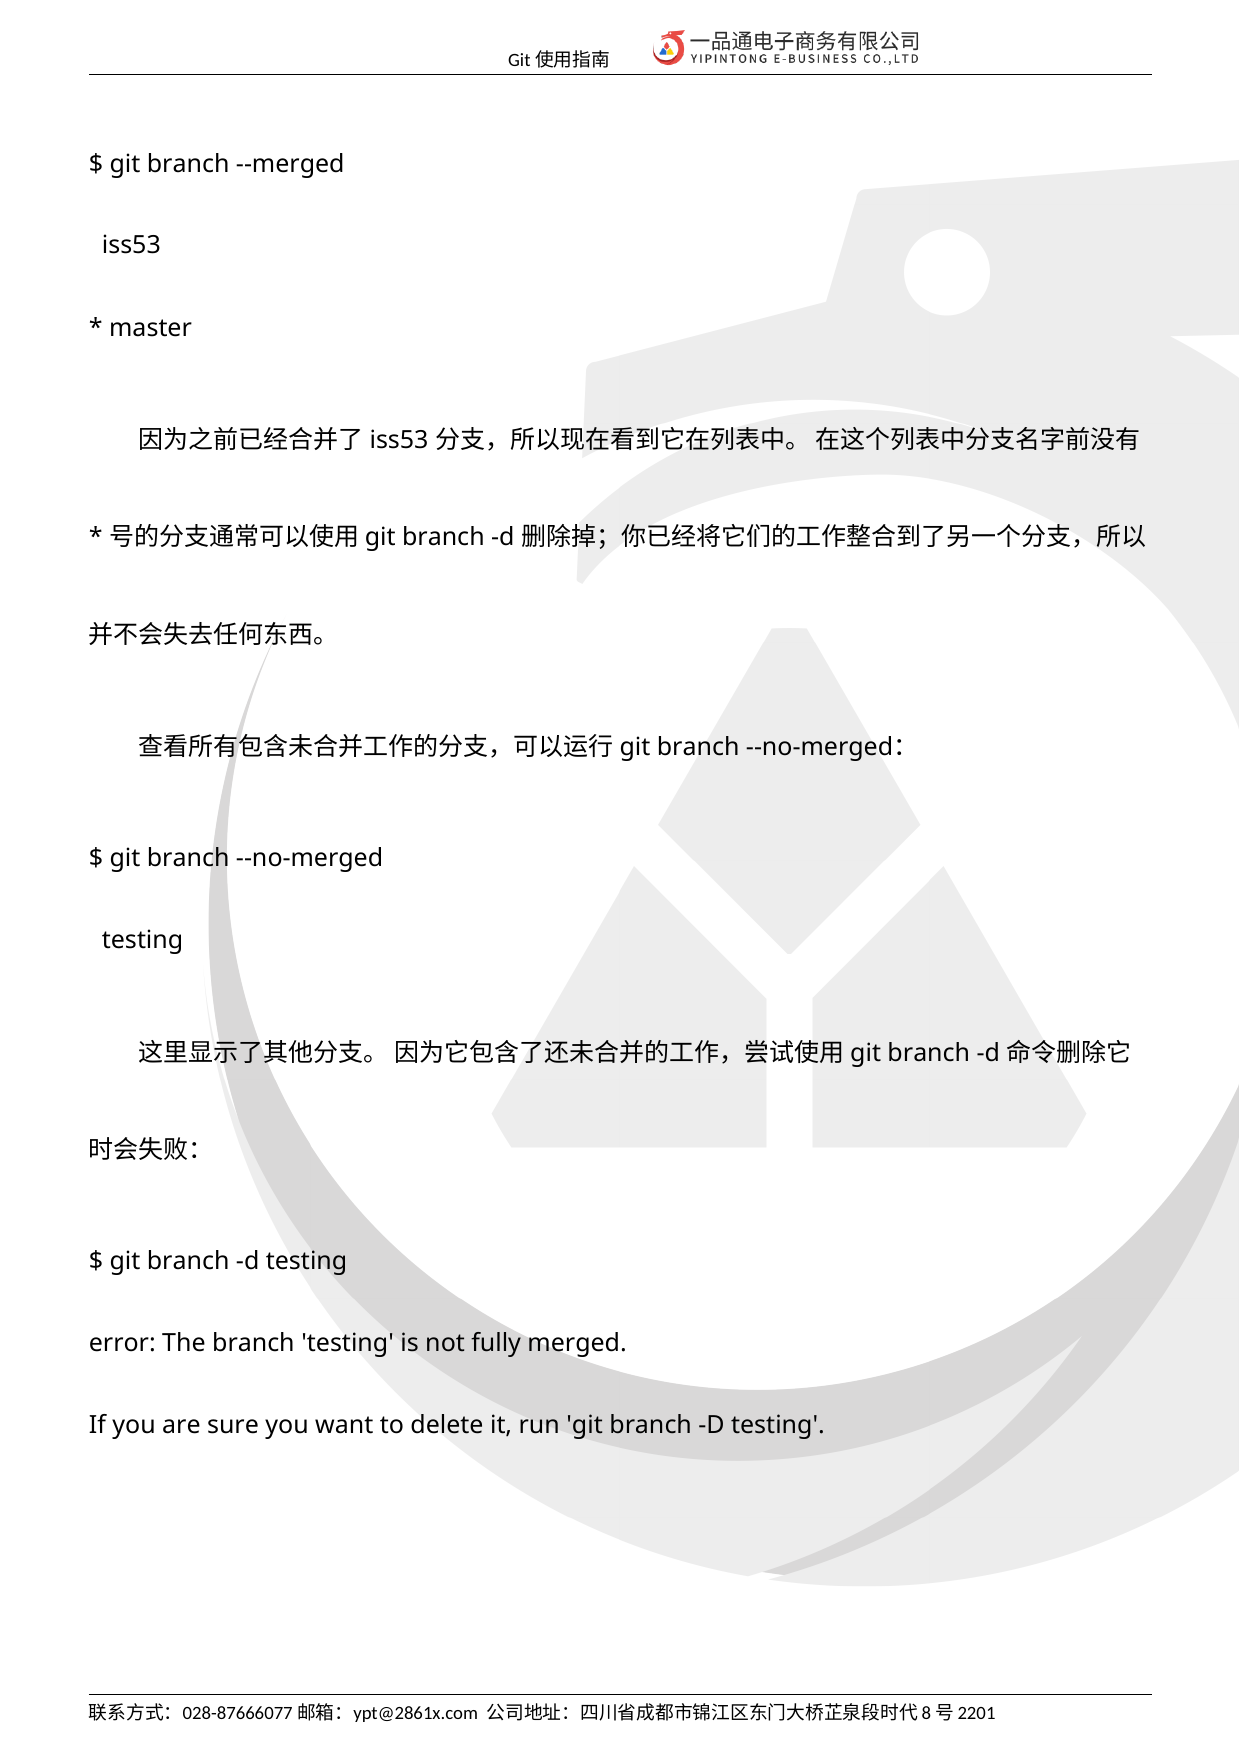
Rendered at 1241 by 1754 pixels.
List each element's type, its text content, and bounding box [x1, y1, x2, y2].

picture [1, 0, 1239, 1736]
text If you are sure you want to delete it, run 'git branch -D testing'. [89, 1391, 1152, 1456]
text * master [89, 294, 1152, 359]
text 查看所有包含未合并工作的分支，可以运行 git branch --no-merged： [89, 712, 1152, 777]
text error: The branch 'testing' is not fully merged. [89, 1309, 1152, 1374]
text iss53 [89, 212, 1152, 277]
text testing [89, 906, 1152, 971]
text $ git branch --merged [89, 130, 1152, 195]
text 这里显示了其他分支。 因为它包含了还未合并的工作，尝试使用 git branch -d 命令删除它时会失败： [89, 1018, 1152, 1180]
text 因为之前已经合并了 iss53 分支，所以现在看到它在列表中。 在这个列表中分支名字前没有 * 号的分支通常可以使用 git branch -d 删除掉；你已经将它们的工作整合到了另一个分支，所以并不会失去任何东西。 [89, 405, 1152, 665]
text $ git branch --no-merged [89, 824, 1152, 889]
text $ git branch -d testing [89, 1227, 1152, 1292]
